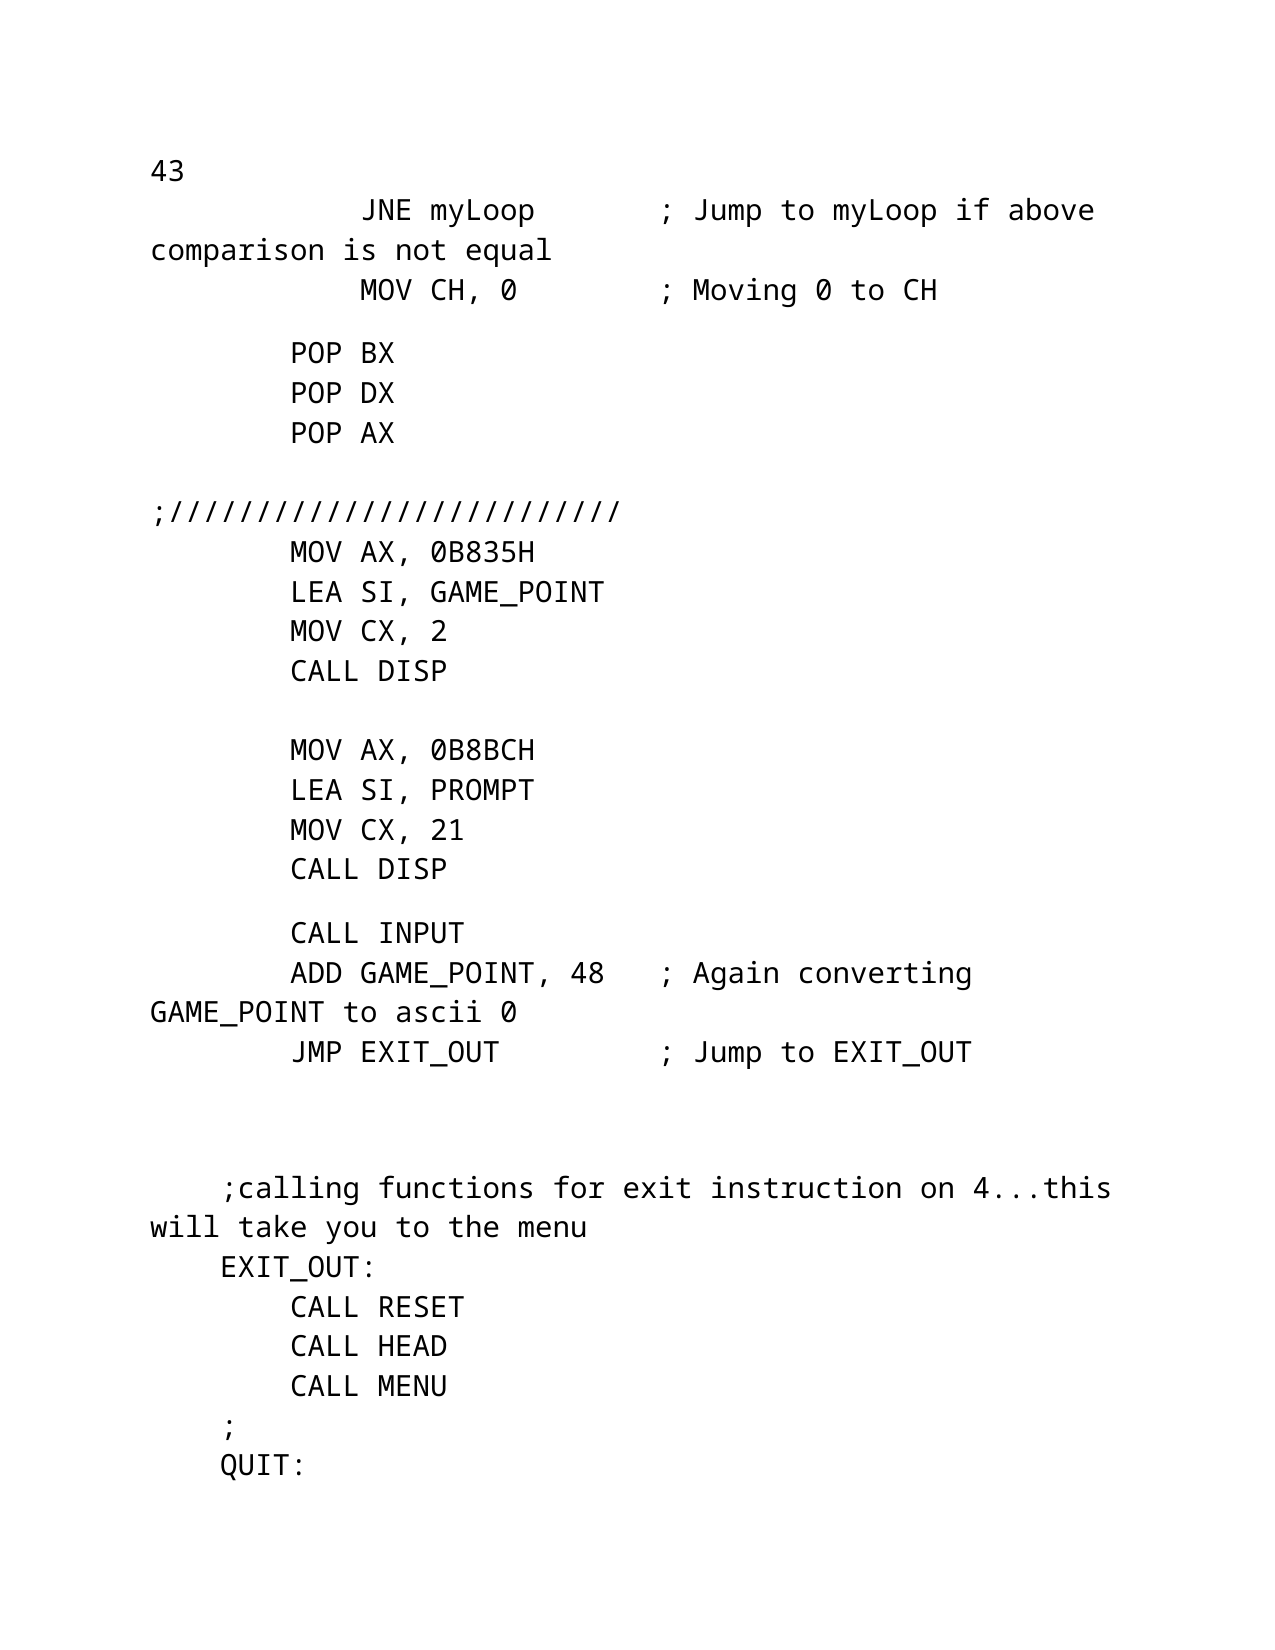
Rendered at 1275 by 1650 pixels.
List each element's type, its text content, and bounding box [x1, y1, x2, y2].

text LEA SI, PROMPT [150, 769, 1125, 809]
text LEA SI, GAME_POINT [150, 571, 1125, 611]
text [150, 150, 1125, 190]
text ;////////////////////////// [150, 491, 1125, 531]
text QUIT: [150, 1445, 1125, 1484]
text CALL DISP [150, 650, 1125, 690]
text EXIT_OUT: [150, 1246, 1125, 1286]
text MOV CX, 21 [150, 809, 1125, 849]
text MOV AX, 0B835H [150, 531, 1125, 571]
text ADD GAME_POINT, 48 ; Again converting GAME_POINT to ascii 0 [150, 952, 1125, 1031]
text CALL MENU [150, 1365, 1125, 1405]
text CALL RESET [150, 1286, 1125, 1326]
text POP BX [150, 333, 1125, 372]
text MOV AX, 0B8BCH [150, 729, 1125, 769]
text POP DX [150, 372, 1125, 412]
text CALL DISP [150, 849, 1125, 888]
text MOV CH, 0 ; Moving 0 to CH [150, 269, 1125, 309]
text JNE myLoop ; Jump to myLoop if above comparison is not equal [150, 190, 1125, 269]
text CALL HEAD [150, 1326, 1125, 1365]
text ;calling functions for exit instruction on 4...this will take you to the menu [150, 1167, 1125, 1246]
text MOV CX, 2 [150, 611, 1125, 650]
text CALL INPUT [150, 912, 1125, 952]
text POP AX [150, 412, 1125, 452]
text ; [150, 1405, 1125, 1445]
text JMP EXIT_OUT ; Jump to EXIT_OUT [150, 1031, 1125, 1071]
